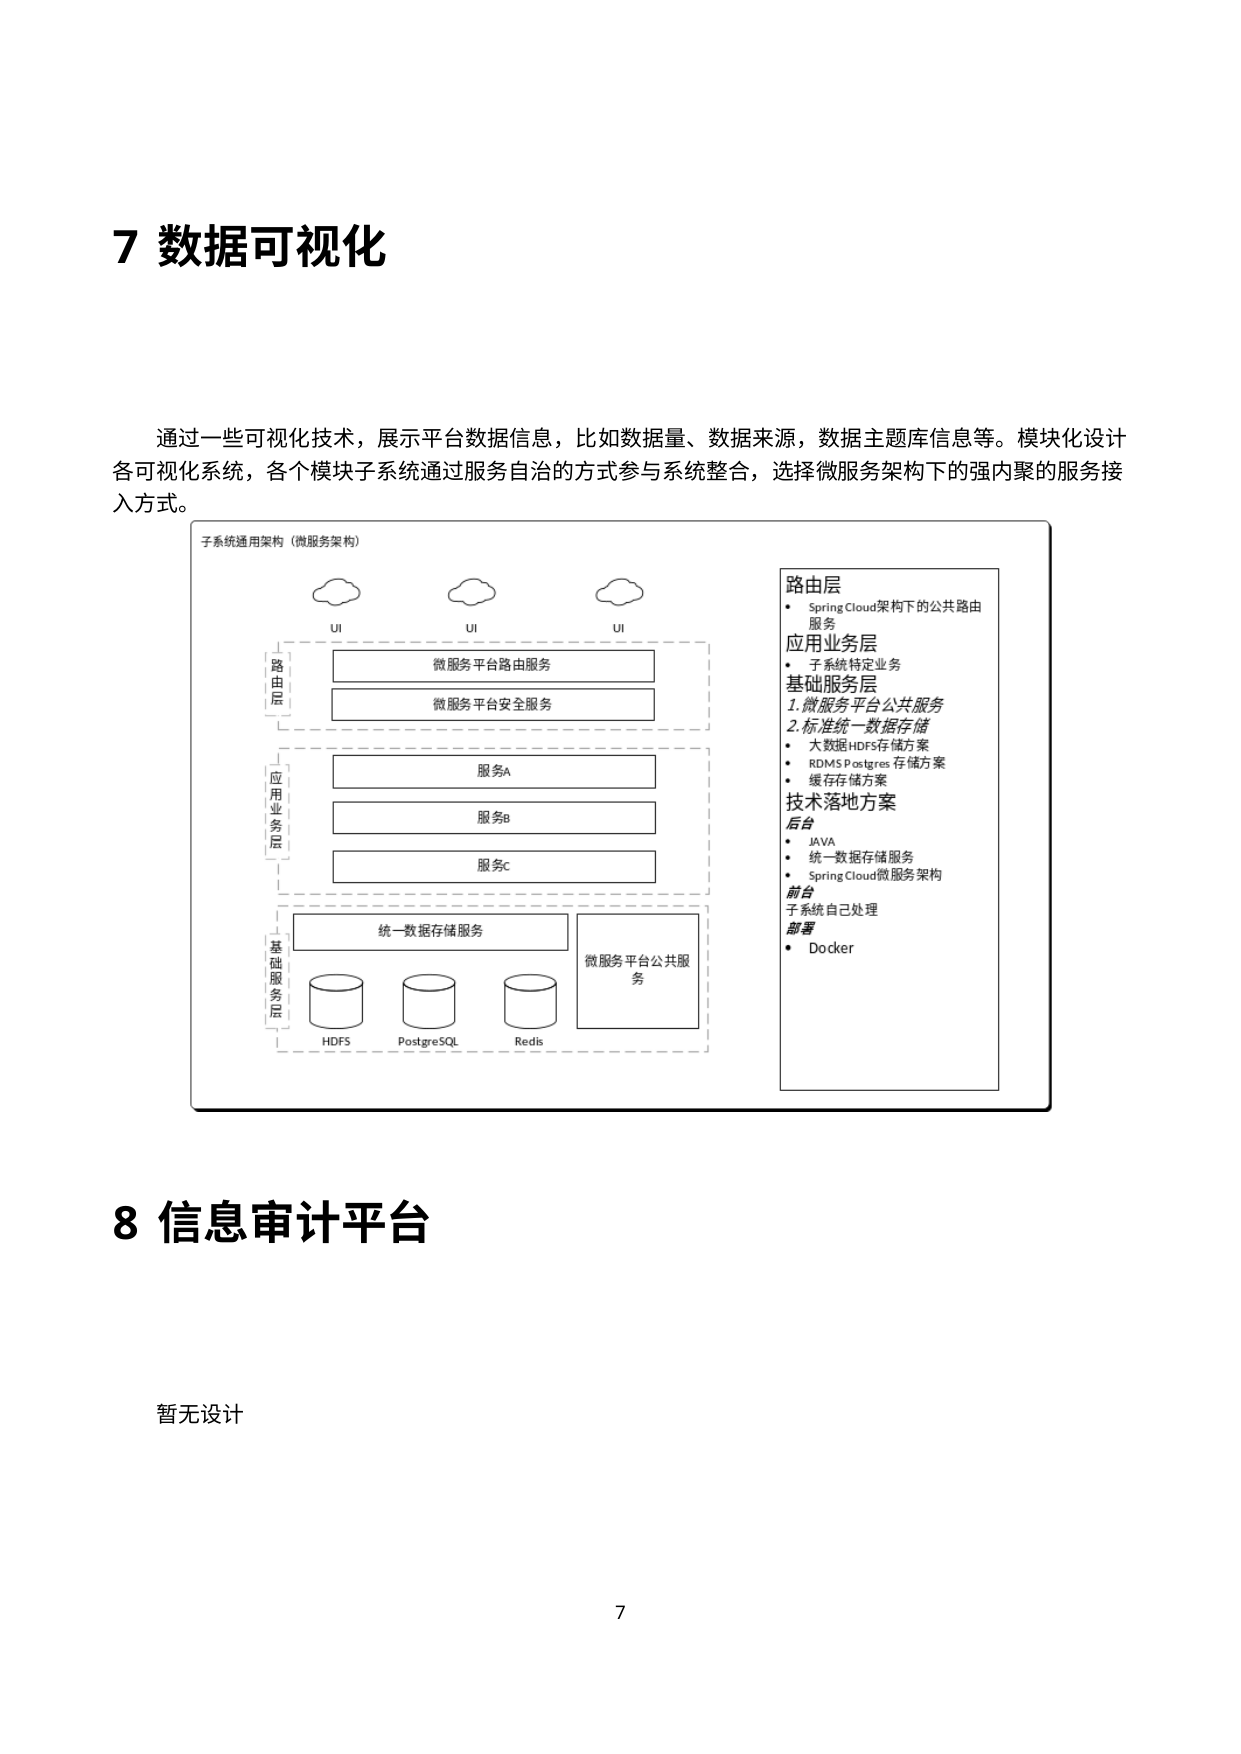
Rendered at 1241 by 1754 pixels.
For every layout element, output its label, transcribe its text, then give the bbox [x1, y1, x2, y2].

subtitle 数据可视化 [112, 195, 1128, 293]
text 通过一些可视化技术，展示平台数据信息，比如数据量、数据来源，数据主题库信息等。模块化设计各可视化系统，各个模块子系统通过服务自治的方式参与系统整合，选择微服务架构下的强内聚的服务接入方式。 [112, 421, 1128, 518]
subtitle 信息审计平台 [112, 1171, 1128, 1269]
text 暂无设计 [156, 1397, 1128, 1429]
